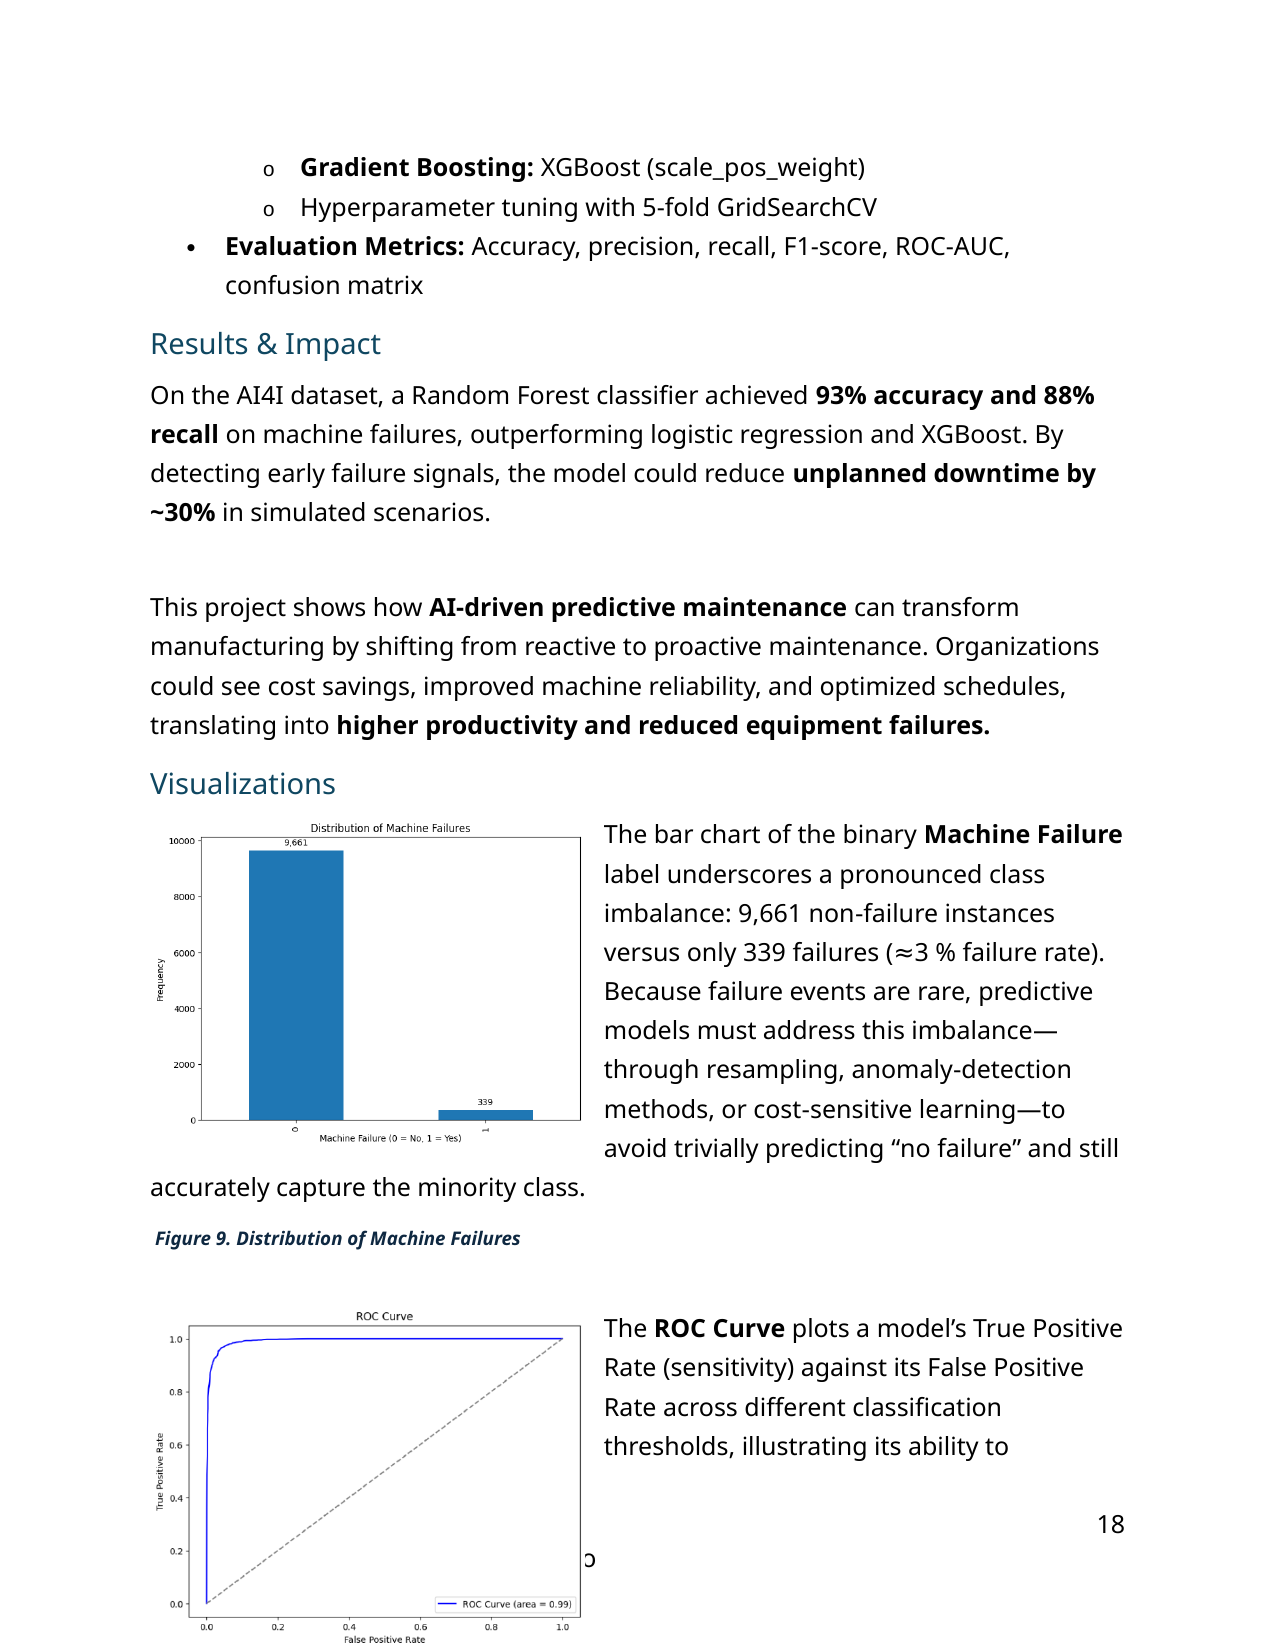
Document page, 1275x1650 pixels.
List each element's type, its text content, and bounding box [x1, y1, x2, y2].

text This project shows how AI-driven predictive maintenance can transform manufacturing by shifting from reactive to proactive maintenance. Organizations could see cost savings, improved machine reliability, and optimized schedules, translating into higher productivity and reduced equipment failures. [150, 551, 1125, 741]
subtitle Results & Impact [150, 323, 1125, 363]
picture [150, 1306, 586, 1650]
picture [150, 817, 586, 1149]
subtitle Visualizations [150, 763, 1125, 803]
list Gradient Boosting: XGBoost (scale_pos_weight) [262, 150, 1125, 184]
text On the AI4I dataset, a Random Forest classifier achieved 93% accuracy and 88% recall on machine failures, outperforming logistic regression and XGBoost. By detecting early failure signals, the model could reduce unplanned downtime by ~30% in simulated scenarios. [150, 377, 1125, 529]
text Figure 9. Distribution of Machine Failures [150, 1225, 1125, 1251]
list Hyperparameter tuning with 5-fold GridSearchCV [262, 189, 1125, 223]
list Evaluation Metrics: Accuracy, precision, recall, F1-score, ROC-AUC, confusion matrix [187, 228, 1125, 302]
